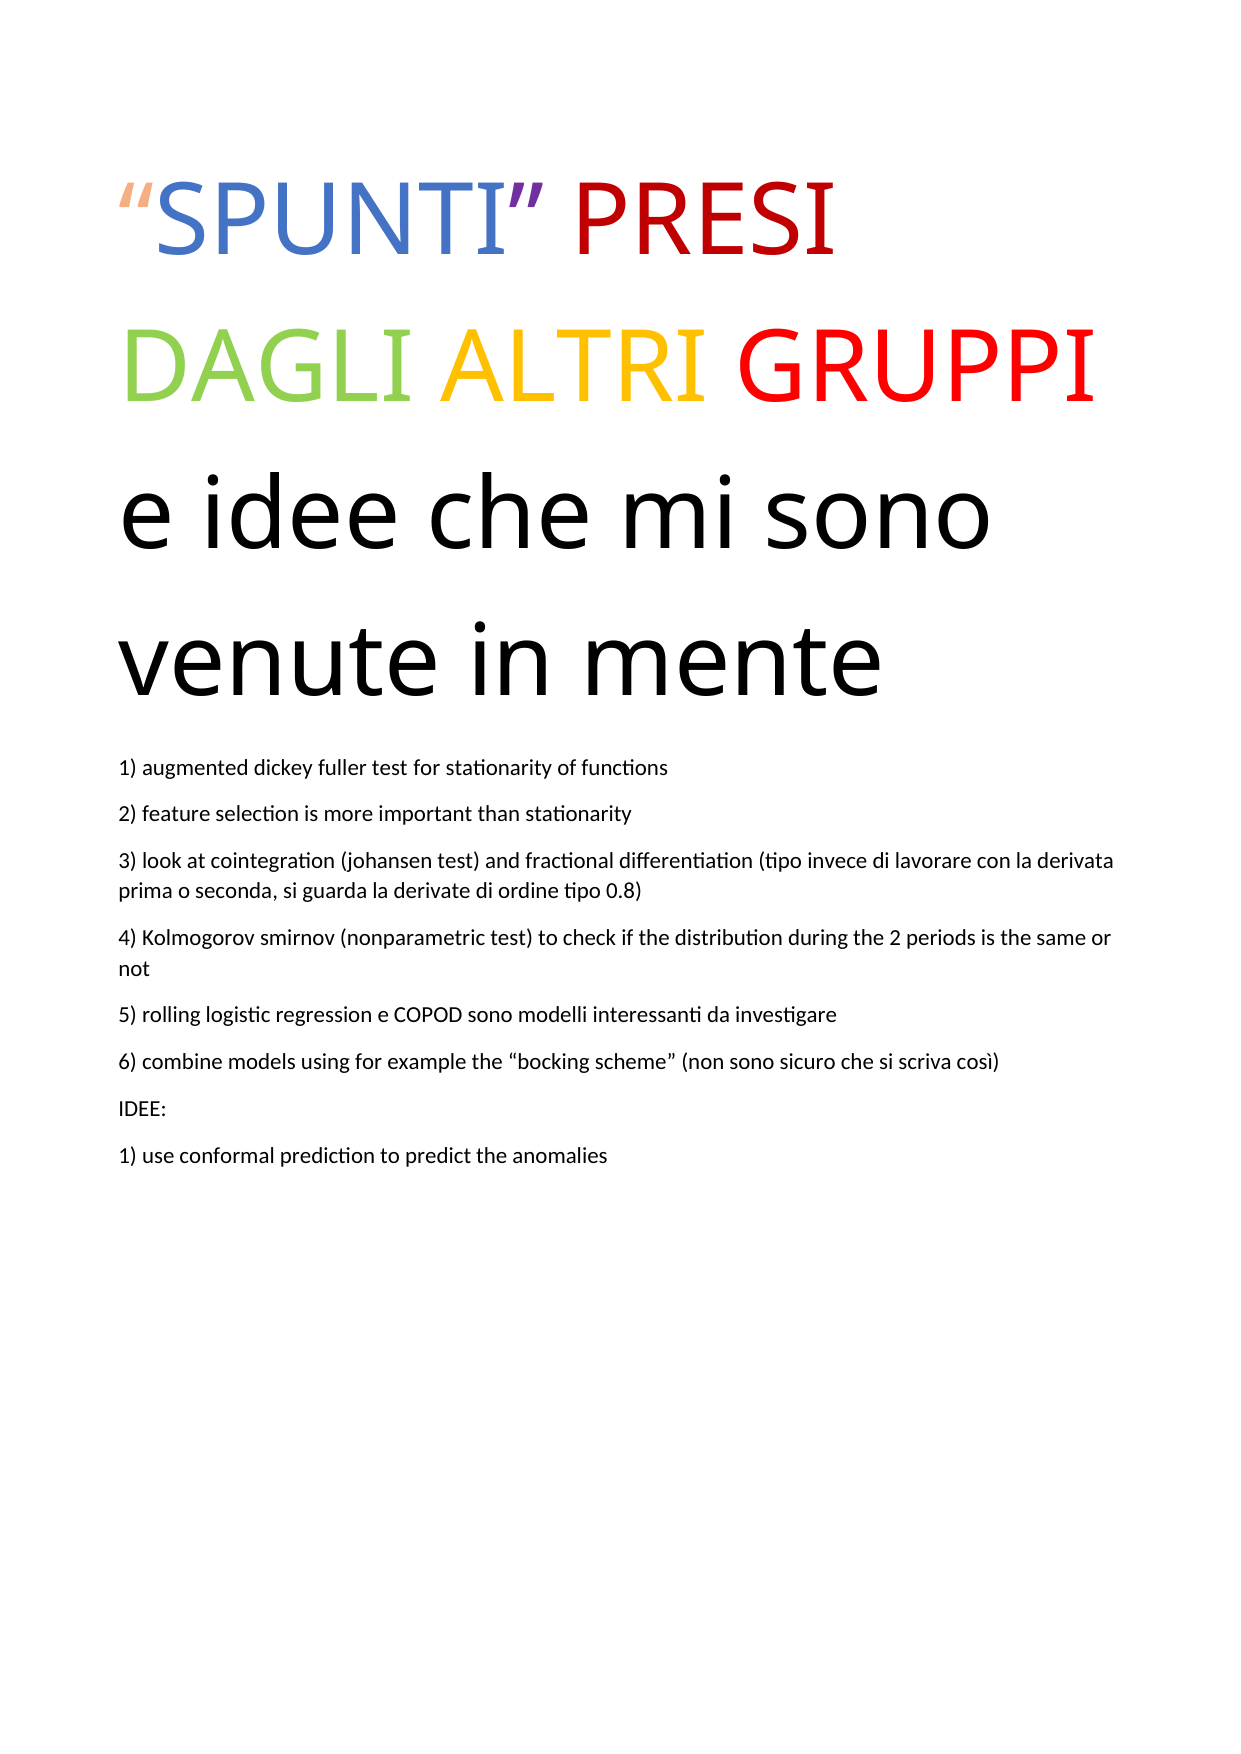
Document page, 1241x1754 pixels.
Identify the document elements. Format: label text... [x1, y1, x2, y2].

text 1) use conformal prediction to predict the anomalies [118, 1141, 1122, 1169]
text IDEE: [118, 1094, 1122, 1122]
text 5) rolling logistic regression e COPOD sono modelli interessanti da investigare [118, 1001, 1122, 1028]
text 6) combine models using for example the “bocking scheme” (non sono sicuro che si scriva così) [118, 1047, 1122, 1075]
text 1) augmented dickey fuller test for stationarity of functions [118, 753, 1122, 781]
text 2) feature selection is more important than stationarity [118, 799, 1122, 827]
text 3) look at cointegration (johansen test) and fractional differentiation (tipo invece di lavorare con la derivata prima o seconda, si guarda la derivate di ordine tipo 0.8) [118, 846, 1122, 904]
text “SPUNTI” PRESI DAGLI ALTRI GRUPPI e idee che mi sono venute in mente [118, 148, 1122, 725]
text 4) Kolmogorov smirnov (nonparametric test) to check if the distribution during the 2 periods is the same or not [118, 923, 1122, 982]
